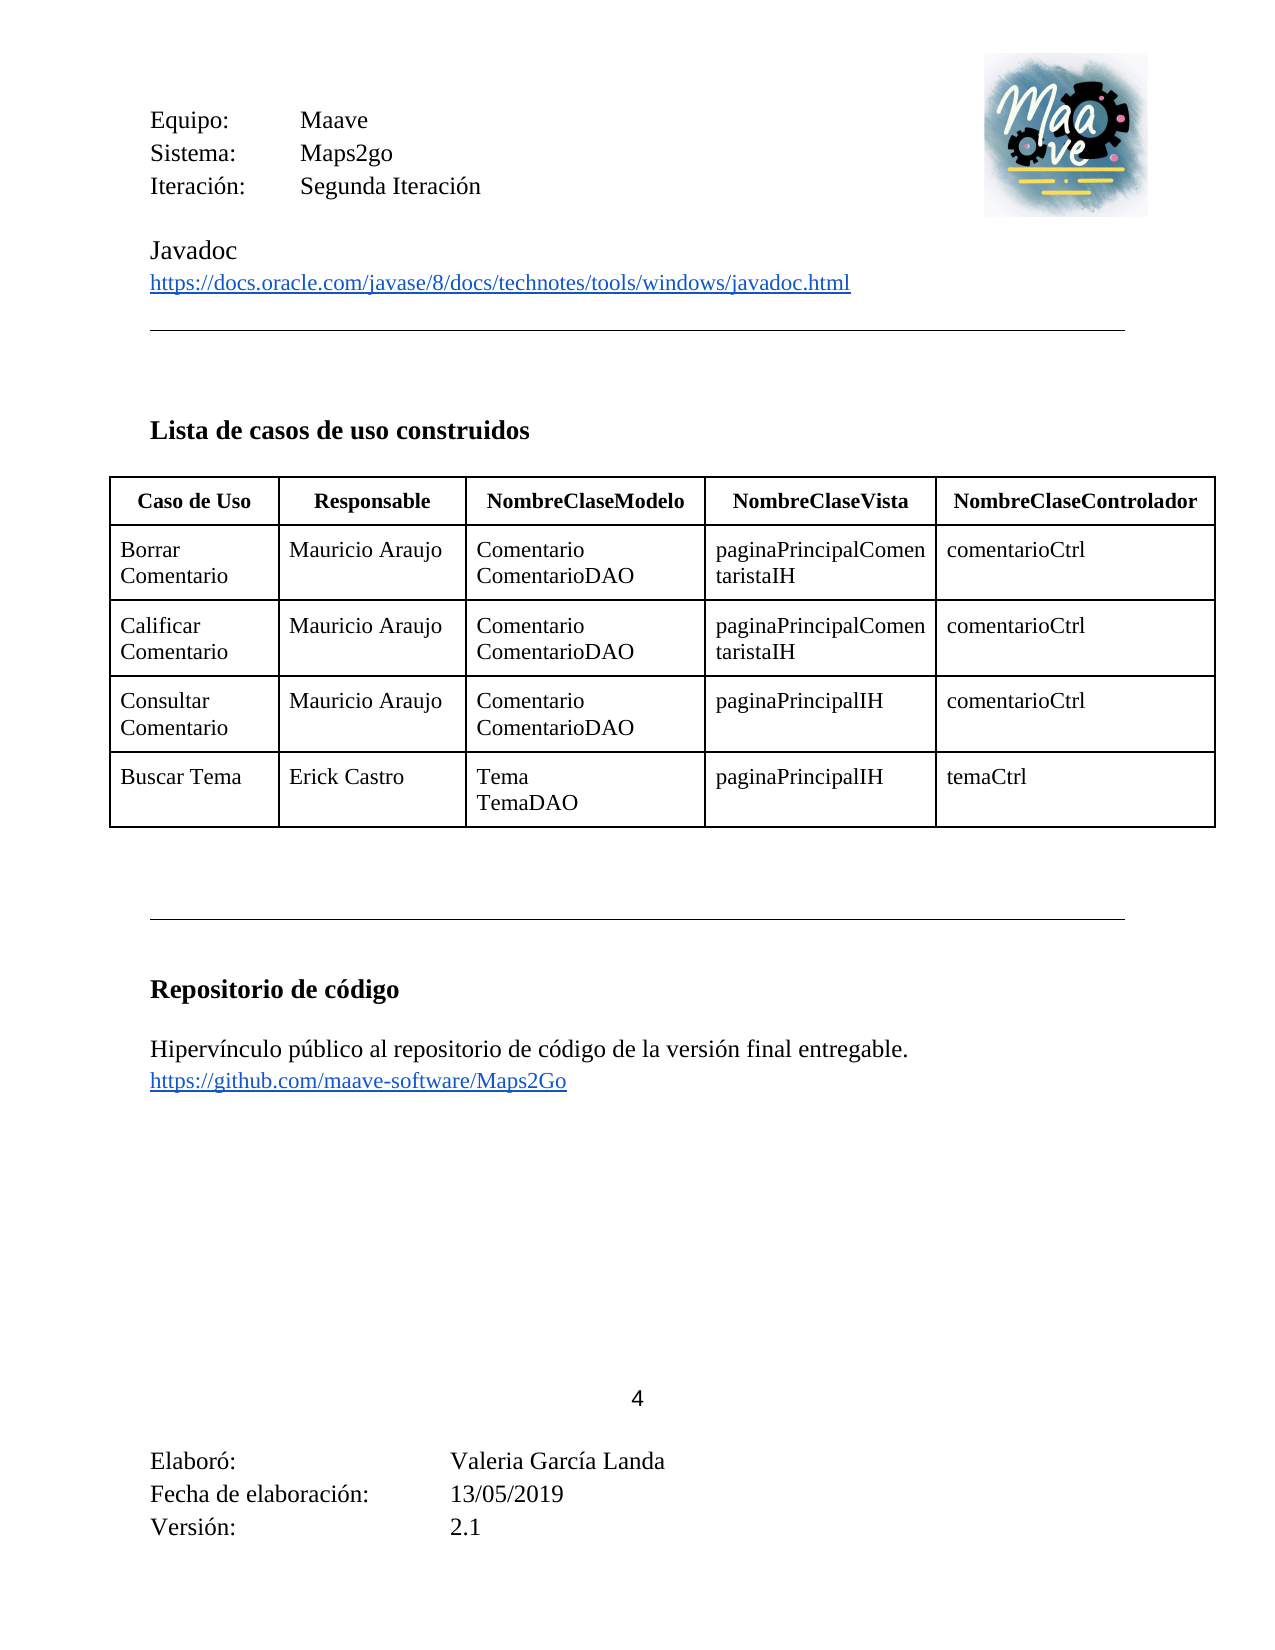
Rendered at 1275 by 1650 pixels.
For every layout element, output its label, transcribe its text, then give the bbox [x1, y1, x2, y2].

table_cell paginaPrincipalIH [706, 677, 935, 751]
table_cell paginaPrincipalComentaristaIH [706, 526, 935, 599]
table_cell Mauricio Araujo [280, 677, 465, 751]
table_cell Borrar Comentario [111, 526, 278, 599]
subtitle Repositorio de código [150, 973, 1125, 1004]
table_cell paginaPrincipalIH [706, 753, 935, 826]
table_cell Comentario ComentarioDAO [467, 677, 704, 751]
picture [984, 53, 1148, 217]
table_cell temaCtrl [937, 753, 1214, 826]
table_cell Comentario ComentarioDAO [467, 601, 704, 675]
text Javadoc https://docs.oracle.com/javase/8/docs/technotes/tools/windows/javadoc.html [150, 234, 1125, 296]
table_cell paginaPrincipalComentaristaIH [706, 601, 935, 675]
table_header NombreClaseModelo [467, 478, 704, 524]
table_cell Mauricio Araujo [280, 526, 465, 599]
table_header NombreClaseControlador [937, 478, 1214, 524]
table_cell Mauricio Araujo [280, 601, 465, 675]
text Hipervínculo público al repositorio de código de la versión final entregable. [150, 1034, 1125, 1063]
table_header Caso de Uso [111, 478, 278, 524]
table_cell Erick Castro [280, 753, 465, 826]
table_cell Comentario ComentarioDAO [467, 526, 704, 599]
table_cell Consultar Comentario [111, 677, 278, 751]
subtitle Lista de casos de uso construidos [150, 414, 1125, 445]
table_cell comentarioCtrl [937, 601, 1214, 675]
table_cell Buscar Tema [111, 753, 278, 826]
table_cell Tema TemaDAO [467, 753, 704, 826]
table_header NombreClaseVista [706, 478, 935, 524]
table_cell Calificar Comentario [111, 601, 278, 675]
table_header Responsable [280, 478, 465, 524]
table_cell comentarioCtrl [937, 526, 1214, 599]
text https://github.com/maave-software/Maps2Go [150, 1067, 1125, 1094]
table_cell comentarioCtrl [937, 677, 1214, 751]
